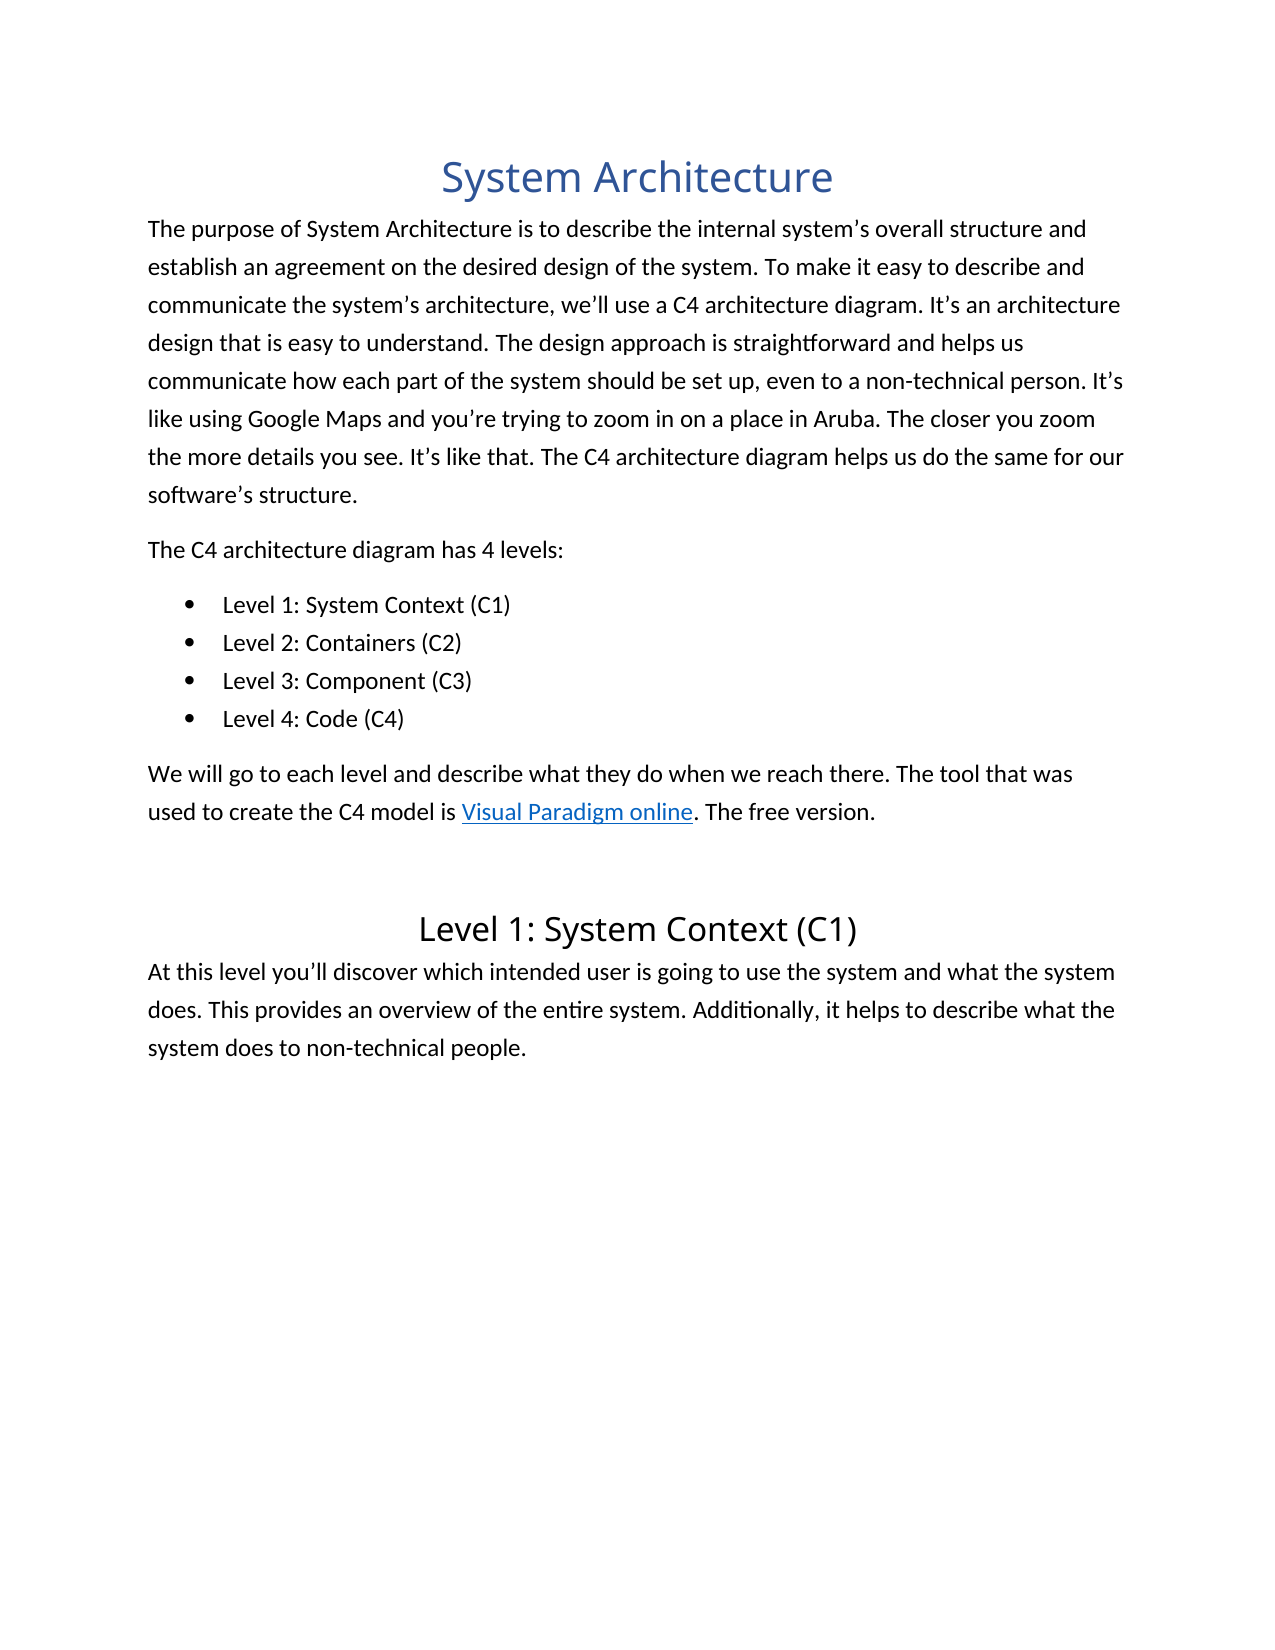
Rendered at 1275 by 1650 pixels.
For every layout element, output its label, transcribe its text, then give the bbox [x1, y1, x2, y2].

list Level 2: Containers (C2) [185, 627, 1127, 658]
subtitle Level 1: System Context (C1) [148, 906, 1127, 951]
text At this level you’ll discover which intended user is going to use the system and what the system does. This provides an overview of the entire system. Additionally, it helps to describe what the system does to non-technical people. [148, 956, 1127, 1062]
list Level 1: System Context (C1) [185, 589, 1127, 620]
list Level 4: Code (C4) [185, 703, 1127, 734]
text The purpose of System Architecture is to describe the internal system’s overall structure and establish an agreement on the desired design of the system. To make it easy to describe and communicate the system’s architecture, we’ll use a C4 architecture diagram. It’s an architecture design that is easy to understand. The design approach is straightforward and helps us communicate how each part of the system should be set up, even to a non-technical person. It’s like using Google Maps and you’re trying to zoom in on a place in Aruba. The closer you zoom the more details you see. It’s like that. The C4 architecture diagram helps us do the same for our software’s structure. [148, 213, 1127, 510]
subtitle System Architecture [148, 148, 1127, 204]
list Level 3: Component (C3) [185, 665, 1127, 696]
text The C4 architecture diagram has 4 levels: [148, 534, 1127, 565]
text We will go to each level and describe what they do when we reach there. The tool that was used to create the C4 model is Visual Paradigm online. The free version. [148, 758, 1127, 827]
